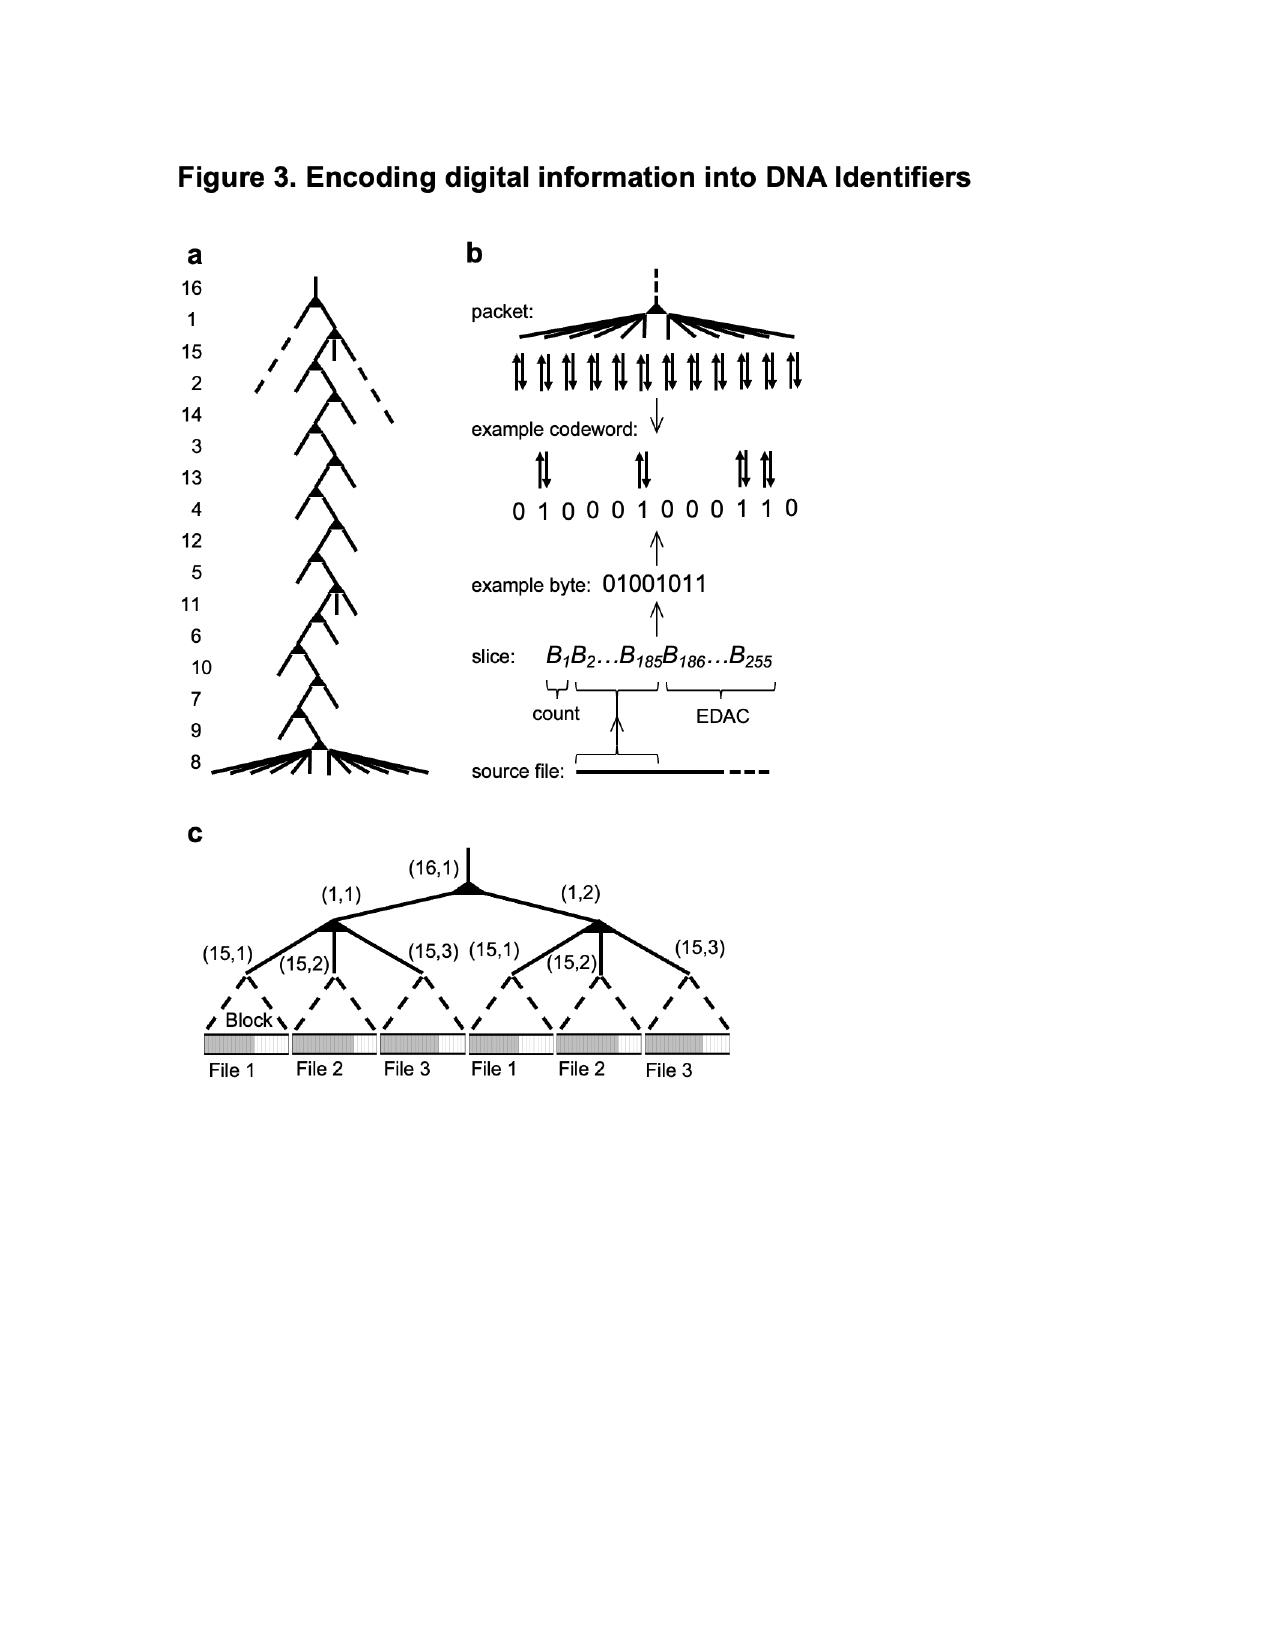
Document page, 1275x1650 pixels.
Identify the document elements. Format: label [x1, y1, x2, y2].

picture [150, 150, 1004, 1100]
